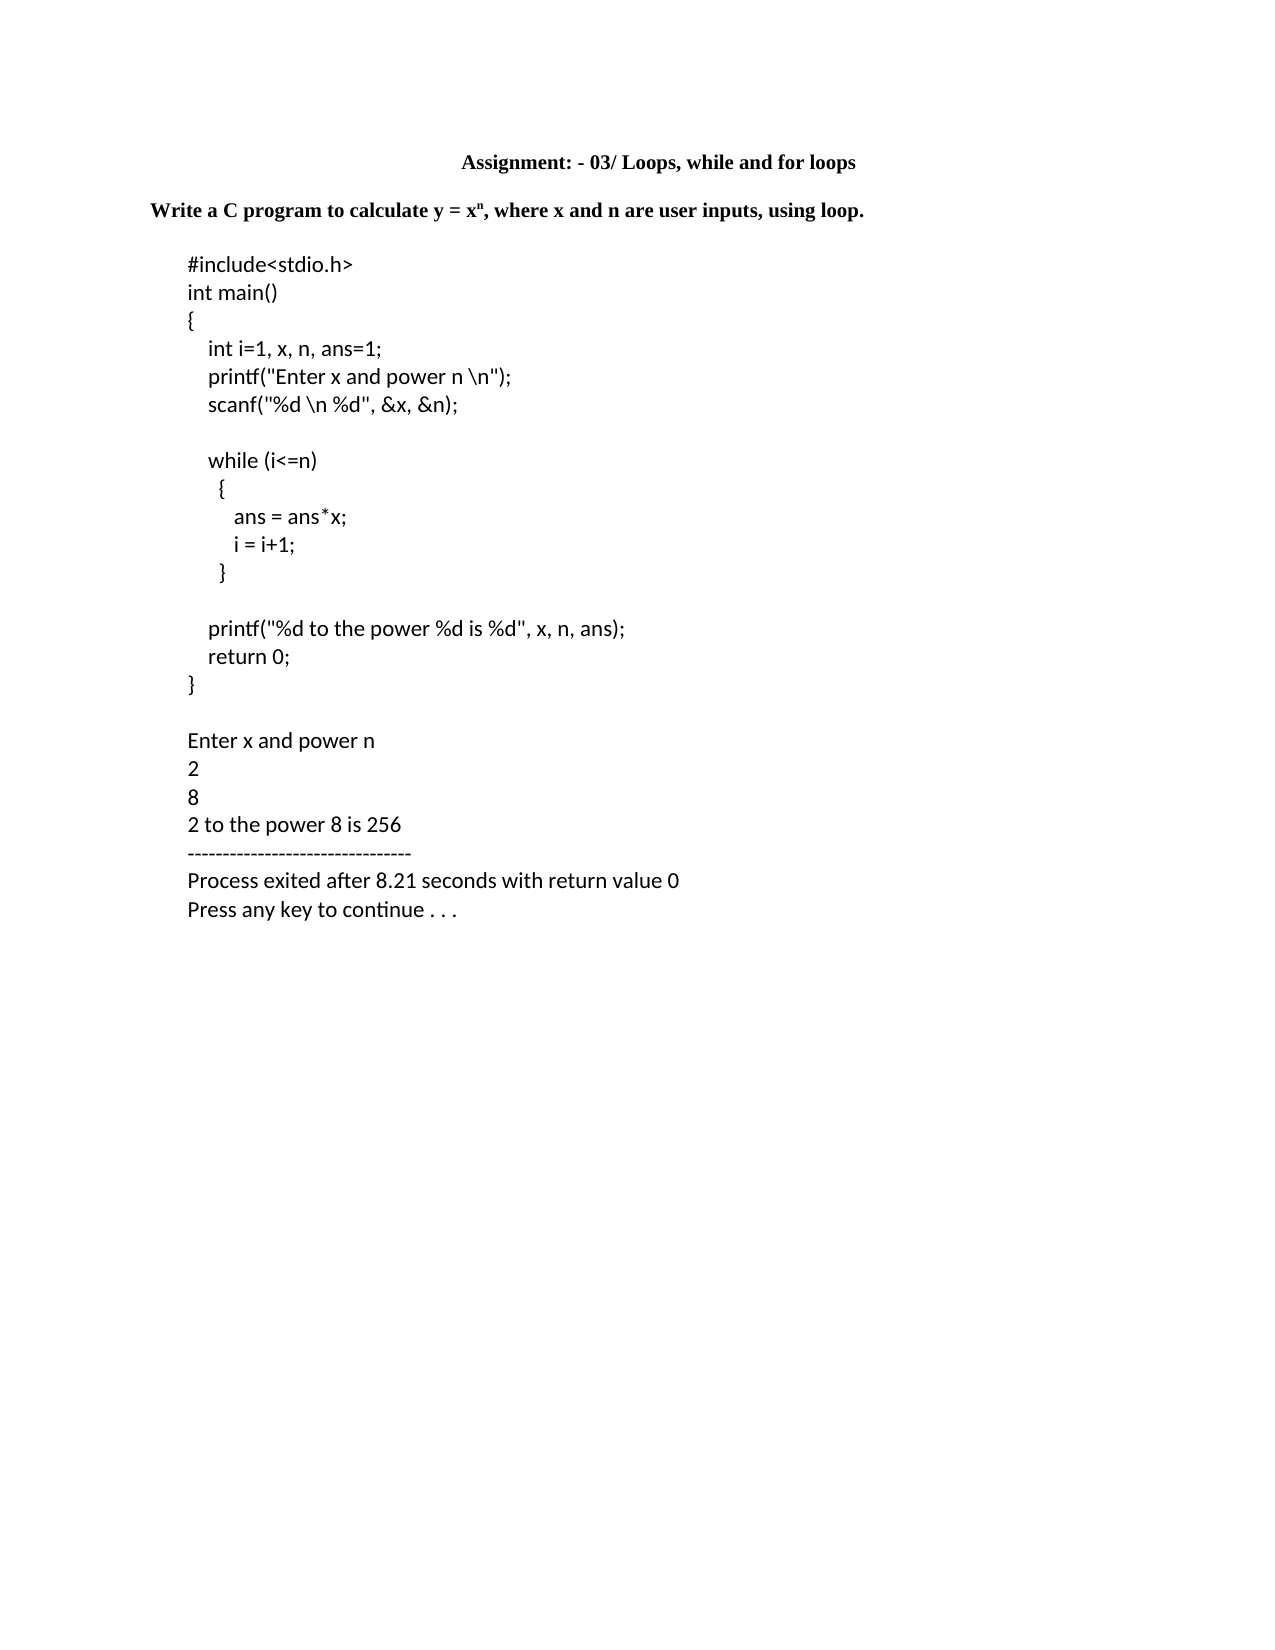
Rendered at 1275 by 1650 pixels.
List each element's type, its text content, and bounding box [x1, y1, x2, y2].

text { [187, 306, 1129, 334]
text -------------------------------- [187, 839, 1129, 867]
text Process exited after 8.21 seconds with return value 0 [187, 867, 1129, 895]
text scanf("%d \n %d", &x, &n); [187, 390, 1129, 418]
text printf("%d to the power %d is %d", x, n, ans); [187, 614, 1129, 642]
text Write a C program to calculate y = xn, where x and n are user inputs, using loop. [150, 198, 1129, 222]
text } [187, 671, 1129, 698]
text 2 [187, 754, 1129, 783]
text int main() [187, 278, 1129, 306]
text Press any key to continue . . . [187, 895, 1129, 923]
text 8 [187, 783, 1129, 811]
text int i=1, x, n, ans=1; [187, 334, 1129, 362]
text 2 to the power 8 is 256 [187, 811, 1129, 839]
text while (i<=n) [187, 446, 1129, 474]
text ans = ans*x; [187, 502, 1129, 530]
text printf("Enter x and power n \n"); [187, 362, 1129, 390]
text { [187, 474, 1129, 502]
text Assignment: - 03/ Loops, while and for loops [187, 150, 1129, 174]
text return 0; [187, 642, 1129, 671]
text i = i+1; [187, 530, 1129, 558]
text #include<stdio.h> [187, 250, 1129, 278]
text Enter x and power n [187, 727, 1129, 754]
text } [187, 558, 1129, 586]
